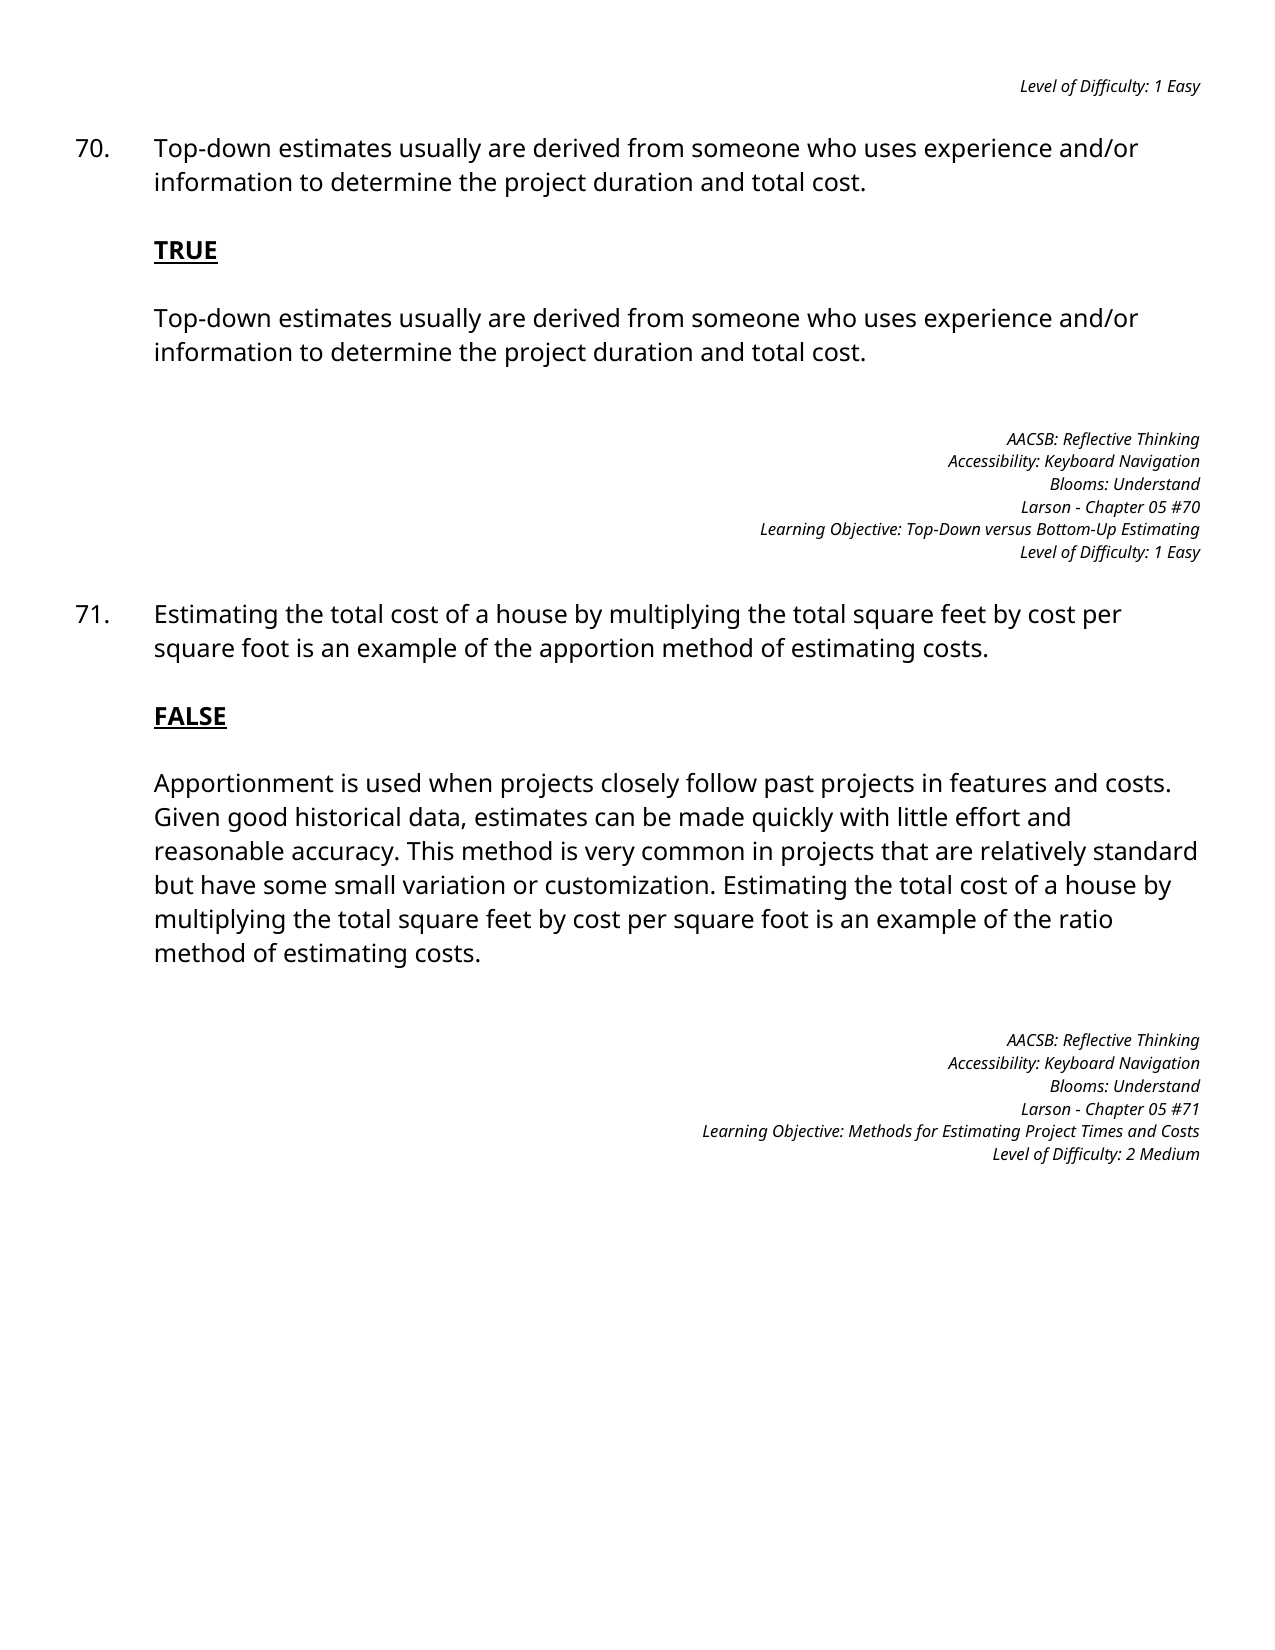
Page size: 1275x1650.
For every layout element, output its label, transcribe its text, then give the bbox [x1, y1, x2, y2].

table_header Estimating the total cost of a house by multiplying the total square feet by cost per square foot is an example of the apportion method of estimating costs. FALSE Apportionment is used when projects closely follow past projects in features and costs. Given good historical data, estimates can be made quickly with little effort and reasonable accuracy. This method is very common in projects that are relatively standard but have some small variation or customization. Estimating the total cost of a house by multiplying the total square feet by cost per square foot is an example of the ratio method of estimating costs. [154, 596, 1200, 1003]
table_header 70. [75, 131, 154, 402]
table_header AACSB: Reflective Thinking Accessibility: Keyboard Navigation Blooms: Understand Larson - Chapter 05 #70 Learning Objective: Top-Down versus Bottom-Up Estimating Level of Difficulty: 1 Easy [75, 427, 1200, 594]
table_header AACSB: Reflective Thinking Accessibility: Keyboard Navigation Blooms: Understand Larson - Chapter 05 #71 Learning Objective: Methods for Estimating Project Times and Costs Level of Difficulty: 2 Medium [75, 1029, 1200, 1196]
table_header 71. [75, 596, 154, 1003]
table_header Top-down estimates usually are derived from someone who uses experience and/or information to determine the project duration and total cost. TRUE Top-down estimates usually are derived from someone who uses experience and/or information to determine the project duration and total cost. [154, 131, 1200, 402]
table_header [75, 75, 1200, 128]
